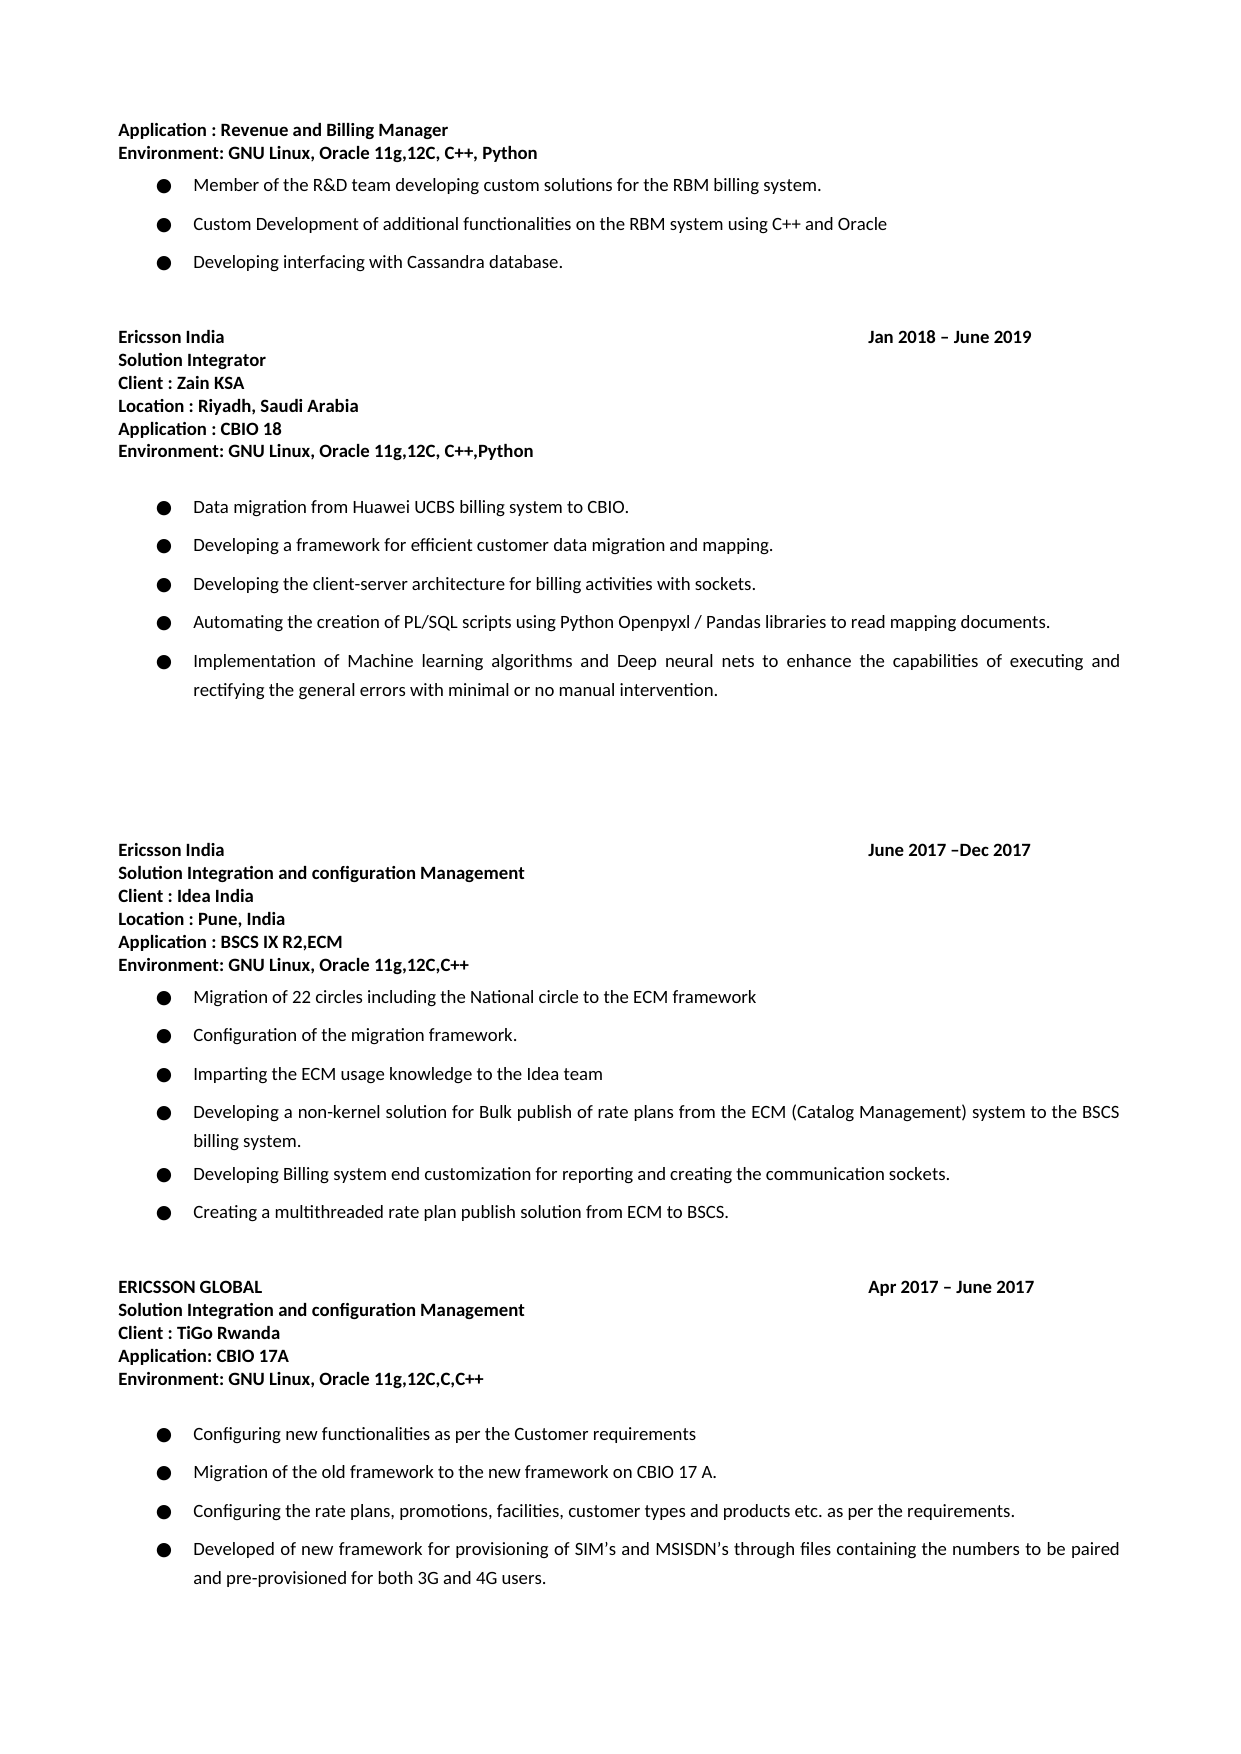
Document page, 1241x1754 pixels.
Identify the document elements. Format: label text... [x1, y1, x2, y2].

text Application: CBIO 17A [118, 1344, 1122, 1367]
list Creating a multithreaded rate plan publish solution from ECM to BSCS. [156, 1191, 1122, 1229]
text Location : Pune, India [118, 907, 1122, 930]
list Configuring new functionalities as per the Customer requirements [156, 1412, 1122, 1451]
text Environment: GNU Linux, Oracle 11g,12C, C++, Python [118, 141, 1122, 164]
text Application : CBIO 18 [118, 417, 1122, 440]
text Environment: GNU Linux, Oracle 11g,12C,C,C++ [118, 1367, 1122, 1389]
text Ericsson India Jan 2018 – June 2019 [118, 325, 1122, 348]
list Developing the client-server architecture for billing activities with sockets. [156, 562, 1122, 601]
text ERICSSON GLOBAL Apr 2017 – June 2017 [118, 1275, 1122, 1298]
list Developing a framework for efficient customer data migration and mapping. [156, 524, 1122, 562]
text Location : Riyadh, Saudi Arabia [118, 394, 1122, 417]
text Application : Revenue and Billing Manager [118, 118, 1122, 141]
text Ericsson India June 2017 –Dec 2017 [118, 838, 1122, 861]
list Configuration of the migration framework. [156, 1014, 1122, 1052]
text Environment: GNU Linux, Oracle 11g,12C, C++,Python [118, 440, 1122, 463]
list Automating the creation of PL/SQL scripts using Python Openpyxl / Pandas libraries to read mapping documents. [156, 601, 1122, 639]
text Solution Integration and configuration Management [118, 861, 1122, 884]
list Developing interfacing with Cassandra database. [156, 241, 1122, 279]
text Solution Integration and configuration Management [118, 1298, 1122, 1321]
list Implementation of Machine learning algorithms and Deep neural nets to enhance the capabilities of executing and rectifying the general errors with minimal or no manual intervention. [156, 639, 1122, 701]
text Environment: GNU Linux, Oracle 11g,12C,C++ [118, 953, 1122, 976]
list Developing Billing system end customization for reporting and creating the communication sockets. [156, 1152, 1122, 1191]
list Imparting the ECM usage knowledge to the Idea team [156, 1052, 1122, 1091]
list Migration of the old framework to the new framework on CBIO 17 A. [156, 1451, 1122, 1489]
text Solution Integrator [118, 348, 1122, 371]
list Developed of new framework for provisioning of SIM’s and MSISDN’s through files containing the numbers to be paired and pre-provisioned for both 3G and 4G users. [156, 1528, 1122, 1589]
text Client : TiGo Rwanda [118, 1321, 1122, 1344]
list Data migration from Huawei UCBS billing system to CBIO. [156, 486, 1122, 524]
text Client : Idea India [118, 884, 1122, 907]
list Member of the R&D team developing custom solutions for the RBM billing system. [156, 164, 1122, 202]
text Application : BSCS IX R2,ECM [118, 930, 1122, 953]
list Developing a non-kernel solution for Bulk publish of rate plans from the ECM (Catalog Management) system to the BSCS billing system. [156, 1091, 1122, 1152]
list Custom Development of additional functionalities on the RBM system using C++ and Oracle [156, 202, 1122, 241]
text Client : Zain KSA [118, 371, 1122, 394]
list Migration of 22 circles including the National circle to the ECM framework [156, 976, 1122, 1014]
list Configuring the rate plans, promotions, facilities, customer types and products etc. as per the requirements. [156, 1489, 1122, 1528]
